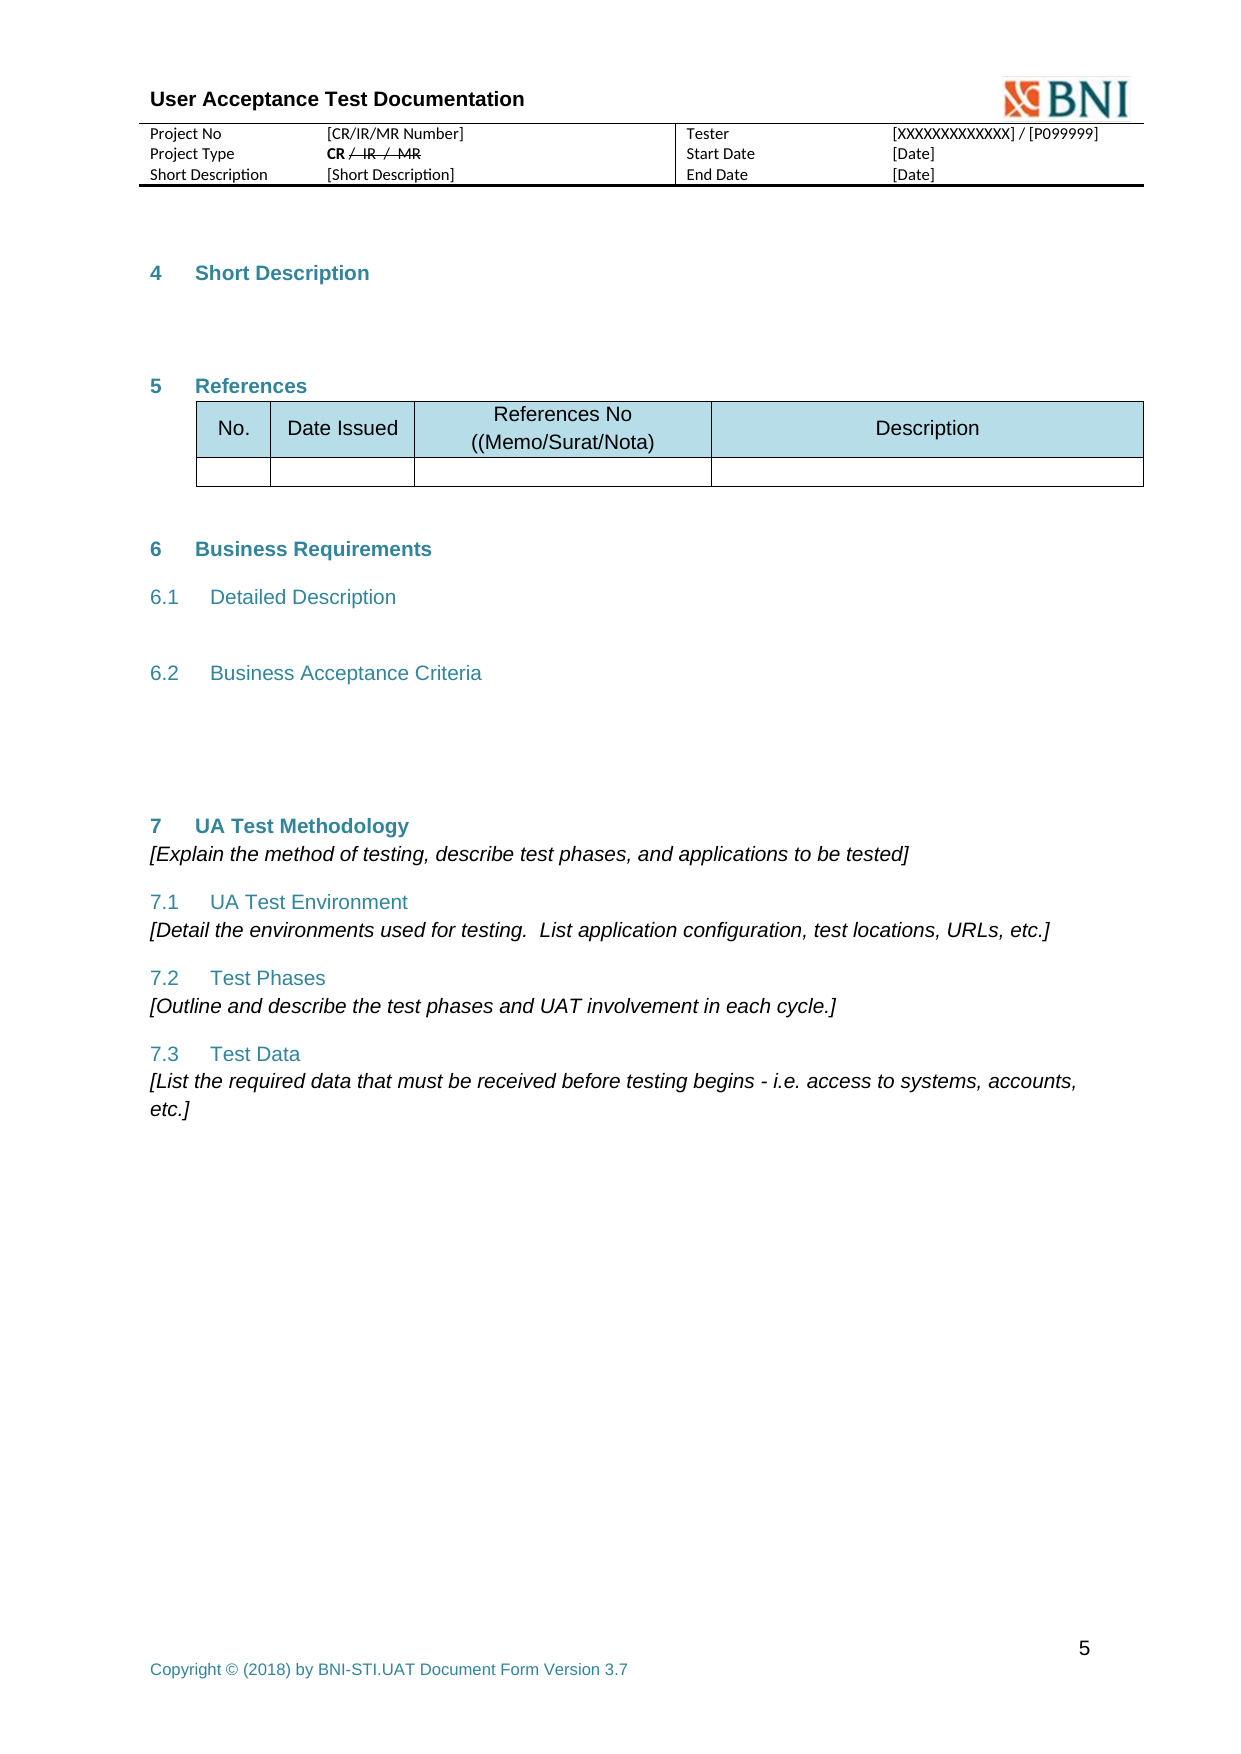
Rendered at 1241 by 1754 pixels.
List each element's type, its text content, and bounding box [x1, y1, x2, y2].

subtitle Detailed Description [150, 585, 1090, 609]
text [Explain the method of testing, describe test phases, and applications to be tested] [150, 842, 1090, 866]
subtitle Business Requirements [150, 537, 1090, 561]
text [Outline and describe the test phases and UAT involvement in each cycle.] [150, 993, 1090, 1017]
list Test Data [150, 1042, 1090, 1066]
table_header Description [712, 402, 1143, 457]
table_cell [415, 458, 711, 486]
picture [1002, 75, 1133, 124]
subtitle Short Description [150, 261, 1090, 285]
table_header No. [197, 402, 270, 457]
subtitle References [150, 374, 1090, 398]
list UA Test Methodology [150, 814, 1090, 838]
list Test Phases [150, 966, 1090, 990]
table_cell [197, 458, 270, 486]
text [List the required data that must be received before testing begins - i.e. access to systems, accounts, etc.] [150, 1069, 1090, 1121]
subtitle Business Acceptance Criteria [150, 661, 1090, 685]
list UA Test Environment [150, 890, 1090, 914]
table_cell [271, 458, 414, 486]
table_header References No ((Memo/Surat/Nota) [415, 402, 711, 457]
text [Detail the environments used for testing. List application configuration, test locations, URLs, etc.] [150, 918, 1090, 942]
table_header Date Issued [271, 402, 414, 457]
table_cell [712, 458, 1143, 486]
